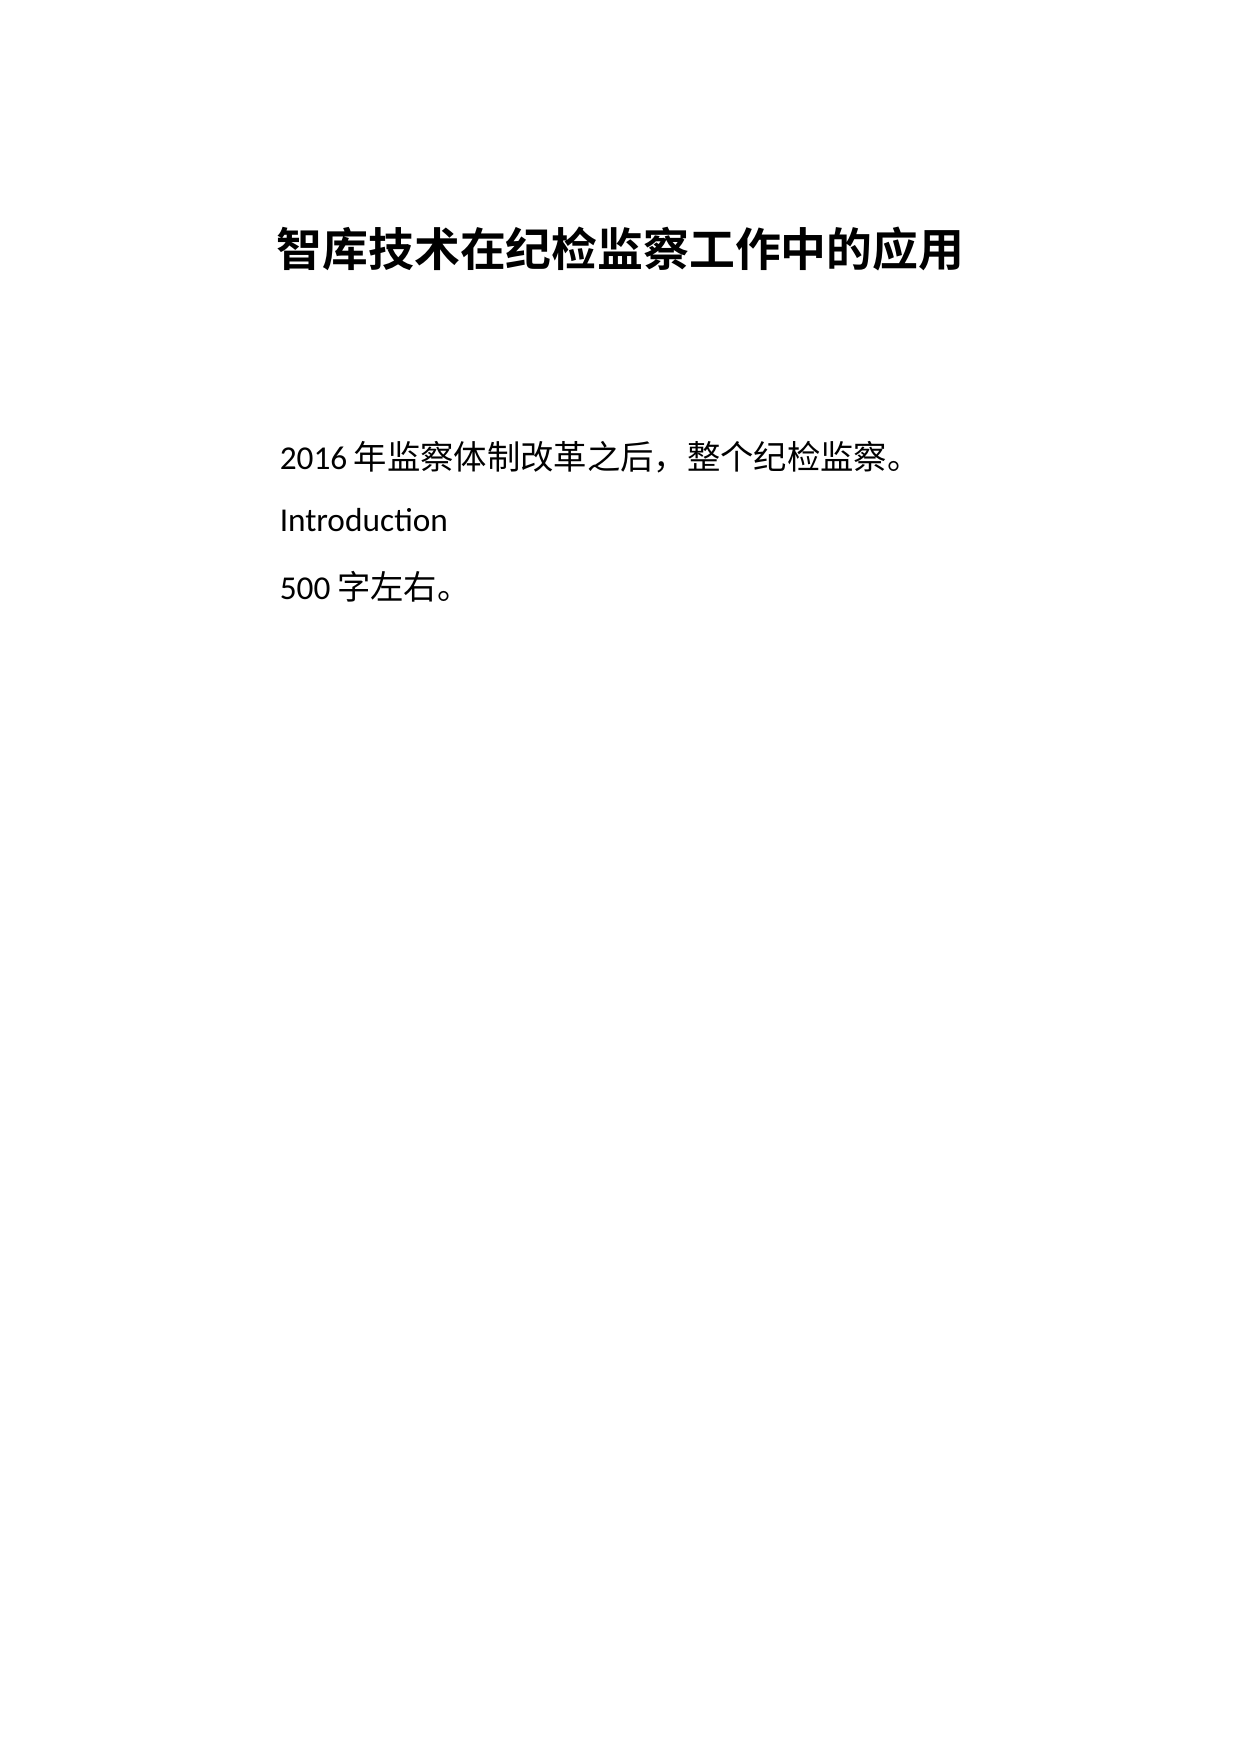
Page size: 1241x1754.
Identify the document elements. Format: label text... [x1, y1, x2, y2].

text 500字左右。 [187, 552, 1053, 617]
subtitle 智库技术在纪检监察工作中的应用 [187, 197, 1053, 295]
text 2016年监察体制改革之后，整个纪检监察。 [187, 422, 1053, 487]
text Introduction [187, 487, 1053, 552]
